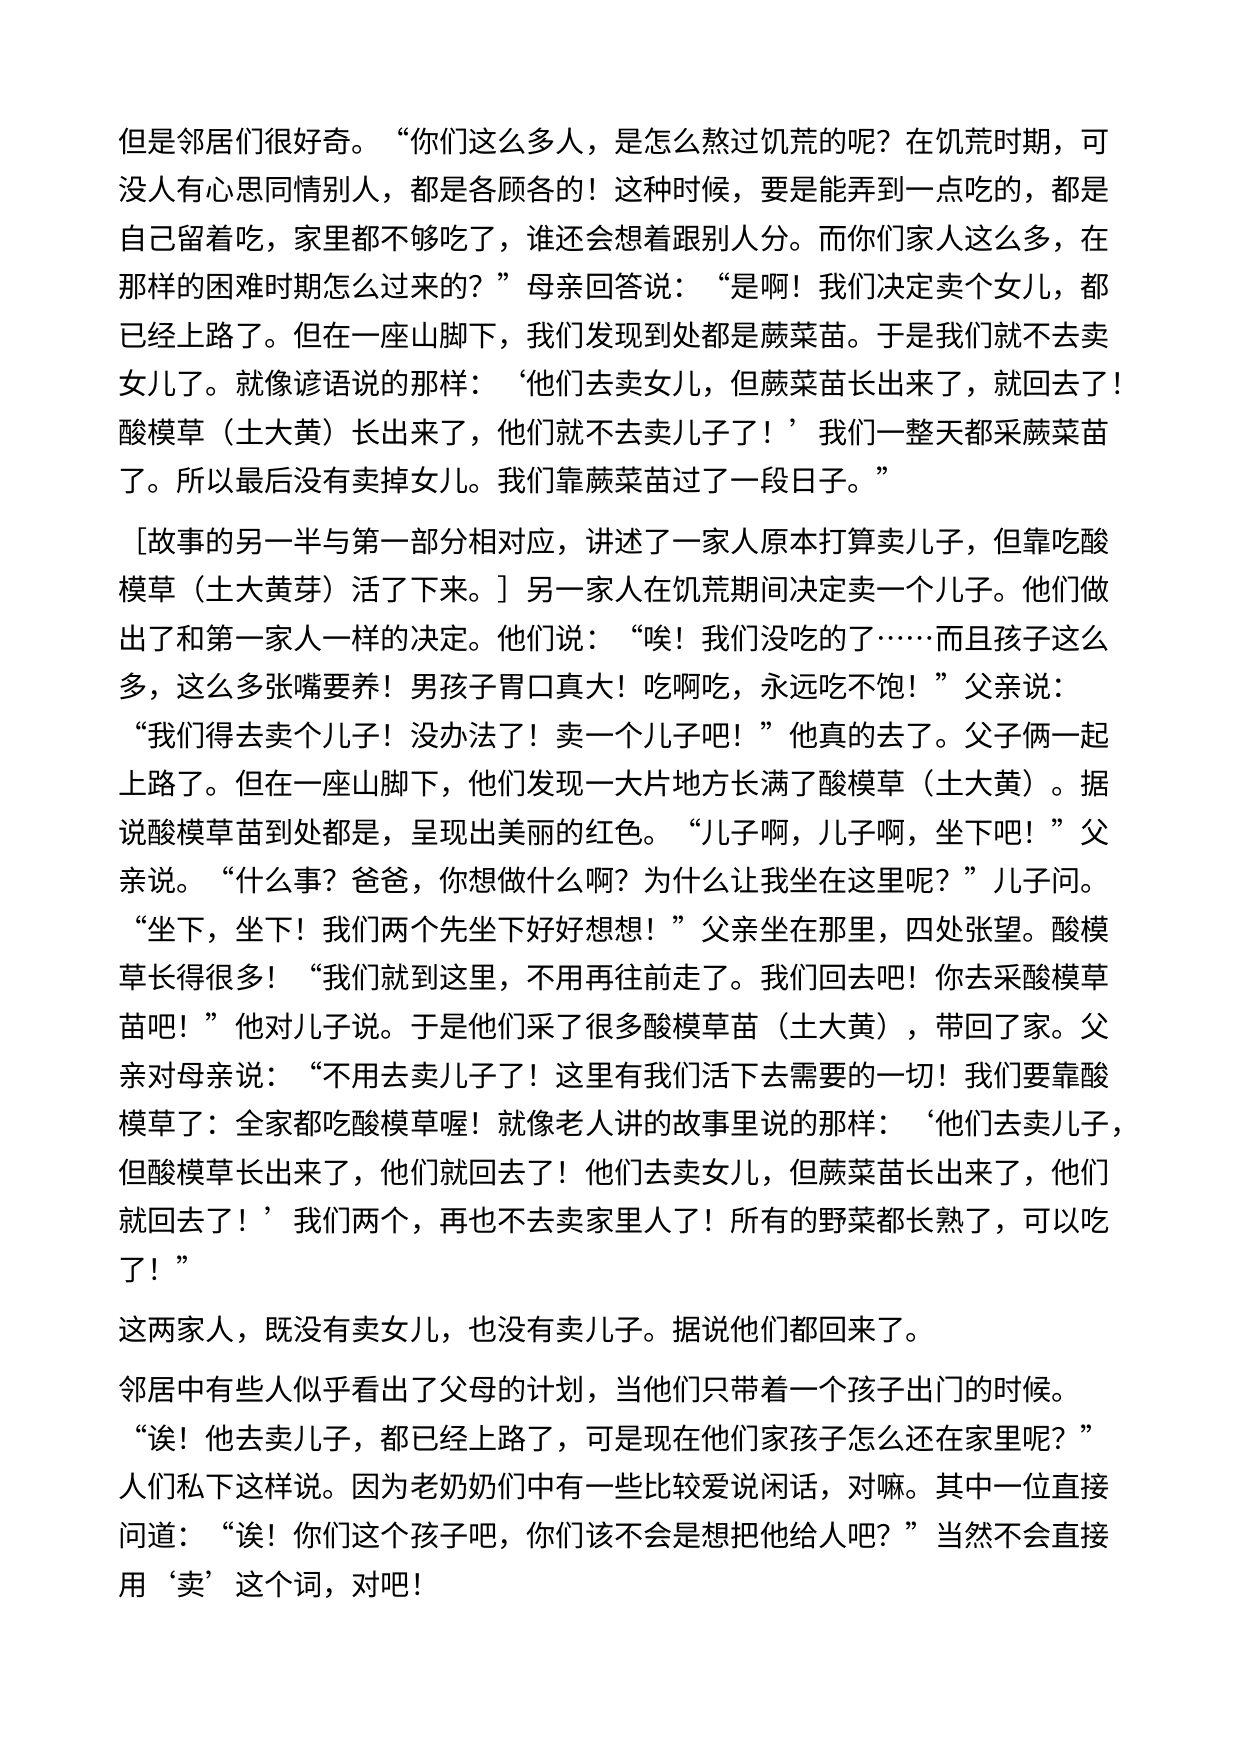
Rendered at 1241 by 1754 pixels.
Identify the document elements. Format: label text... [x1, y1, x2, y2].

text 邻居中有些人似乎看出了父母的计划，当他们只带着一个孩子出门的时候。“诶！他去卖儿子，都已经上路了，可是现在他们家孩子怎么还在家里呢？”人们私下这样说。因为老奶奶们中有一些比较爱说闲话，对嘛。其中一位直接问道：“诶！你们这个孩子吧，你们该不会是想把他给人吧？”当然不会直接用‘卖’这个词，对吧！ [118, 1367, 1122, 1603]
text ［故事的另一半与第一部分相对应，讲述了一家人原本打算卖儿子，但靠吃酸模草（土大黄芽）活了下来。］另一家人在饥荒期间决定卖一个儿子。他们做出了和第一家人一样的决定。他们说：“唉！我们没吃的了……而且孩子这么多，这么多张嘴要养！男孩子胃口真大！吃啊吃，永远吃不饱！”父亲说：“我们得去卖个儿子！没办法了！卖一个儿子吧！”他真的去了。父子俩一起上路了。但在一座山脚下，他们发现一大片地方长满了酸模草（土大黄）。据说酸模草苗到处都是，呈现出美丽的红色。“儿子啊，儿子啊，坐下吧！”父亲说。“什么事？爸爸，你想做什么啊？为什么让我坐在这里呢？”儿子问。“坐下，坐下！我们两个先坐下好好想想！”父亲坐在那里，四处张望。酸模草长得很多！“我们就到这里，不用再往前走了。我们回去吧！你去采酸模草苗吧！”他对儿子说。于是他们采了很多酸模草苗（土大黄），带回了家。父亲对母亲说：“不用去卖儿子了！这里有我们活下去需要的一切！我们要靠酸模草了：全家都吃酸模草喔！就像老人讲的故事里说的那样：‘他们去卖儿子，但酸模草长出来了，他们就回去了！他们去卖女儿，但蕨菜苗长出来了，他们就回去了！’我们两个，再也不去卖家里人了！所有的野菜都长熟了，可以吃了！” [118, 518, 1122, 1289]
text 但是邻居们很好奇。“你们这么多人，是怎么熬过饥荒的呢？在饥荒时期，可没人有心思同情别人，都是各顾各的！这种时候，要是能弄到一点吃的，都是自己留着吃，家里都不够吃了，谁还会想着跟别人分。而你们家人这么多，在那样的困难时期怎么过来的？”母亲回答说：“是啊！我们决定卖个女儿，都已经上路了。但在一座山脚下，我们发现到处都是蕨菜苗。于是我们就不去卖女儿了。就像谚语说的那样：‘他们去卖女儿，但蕨菜苗长出来了，就回去了！酸模草（土大黄）长出来了，他们就不去卖儿子了！’我们一整天都采蕨菜苗了。所以最后没有卖掉女儿。我们靠蕨菜苗过了一段日子。” [118, 118, 1122, 500]
text 这两家人，既没有卖女儿，也没有卖儿子。据说他们都回来了。 [118, 1307, 1122, 1349]
